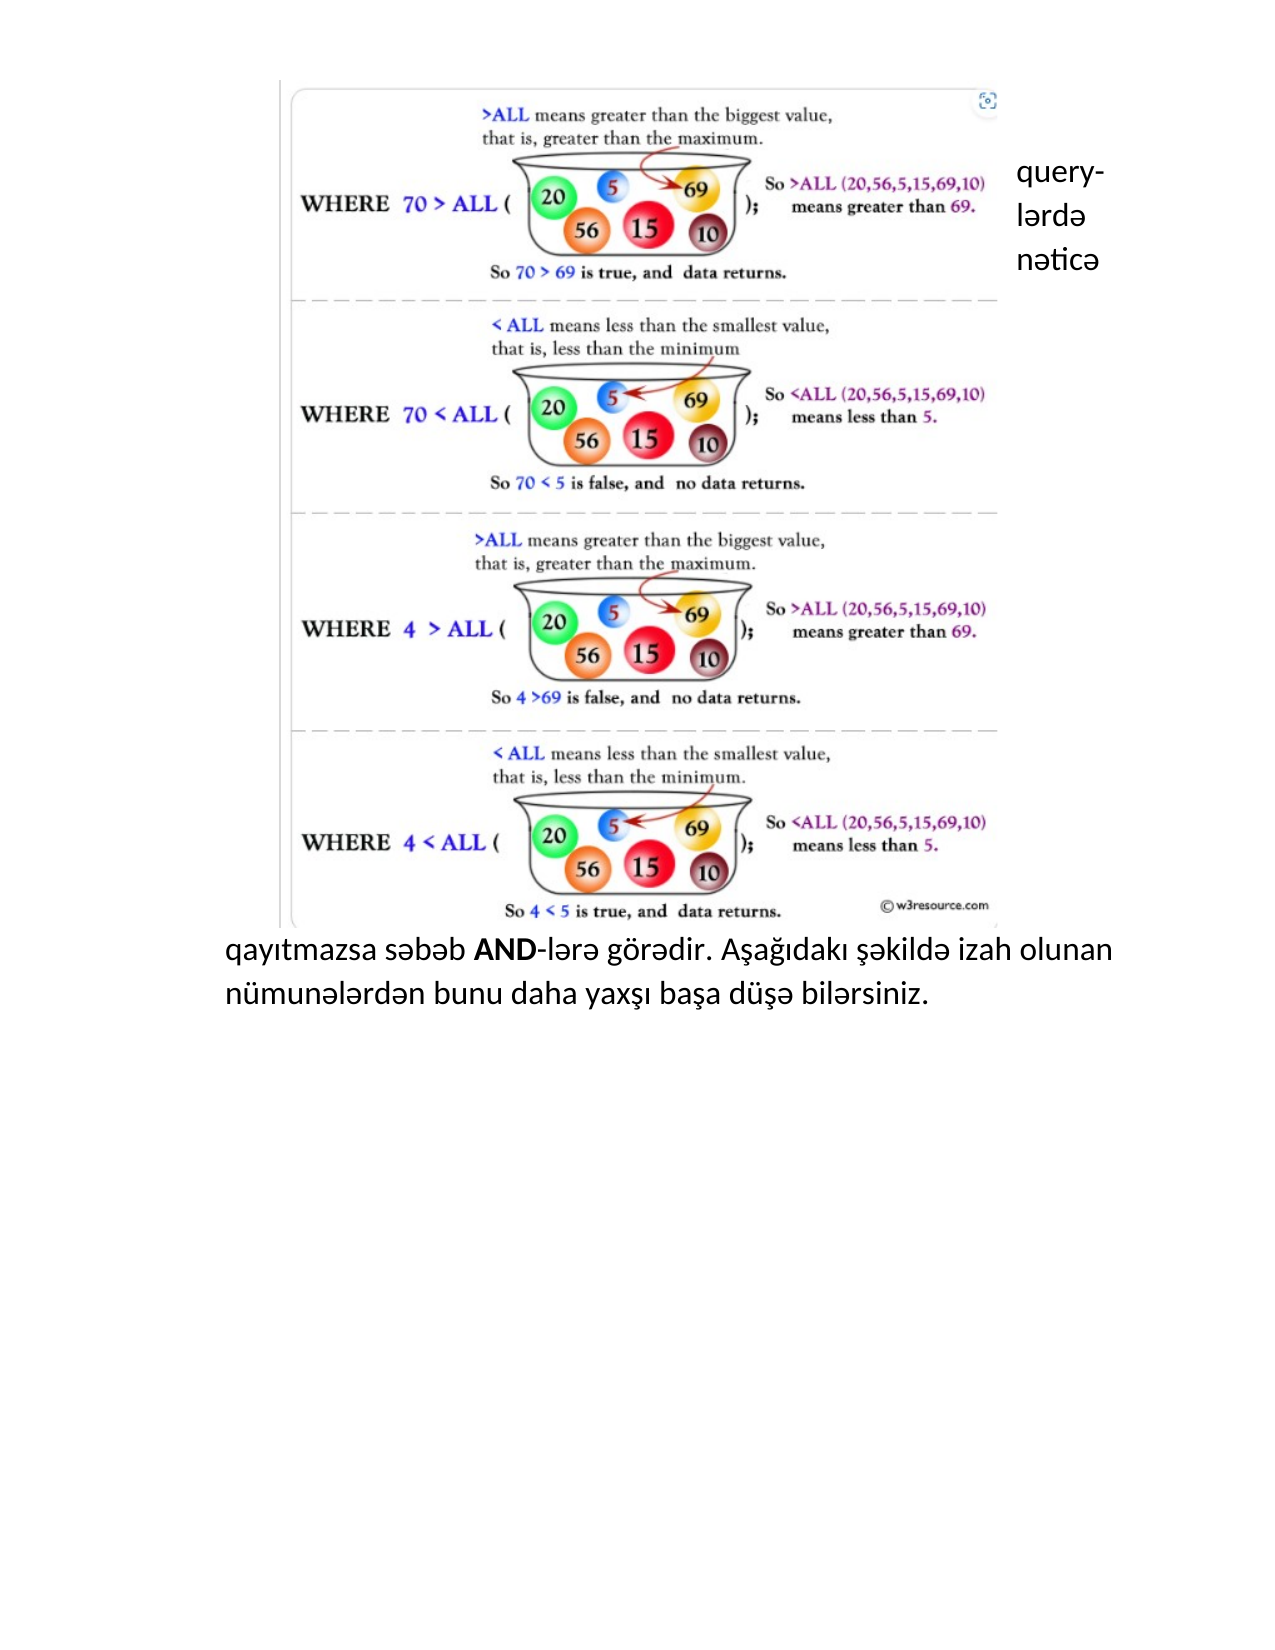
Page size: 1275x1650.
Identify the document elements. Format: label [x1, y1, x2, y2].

picture [277, 80, 998, 928]
list [187, 150, 1125, 1013]
